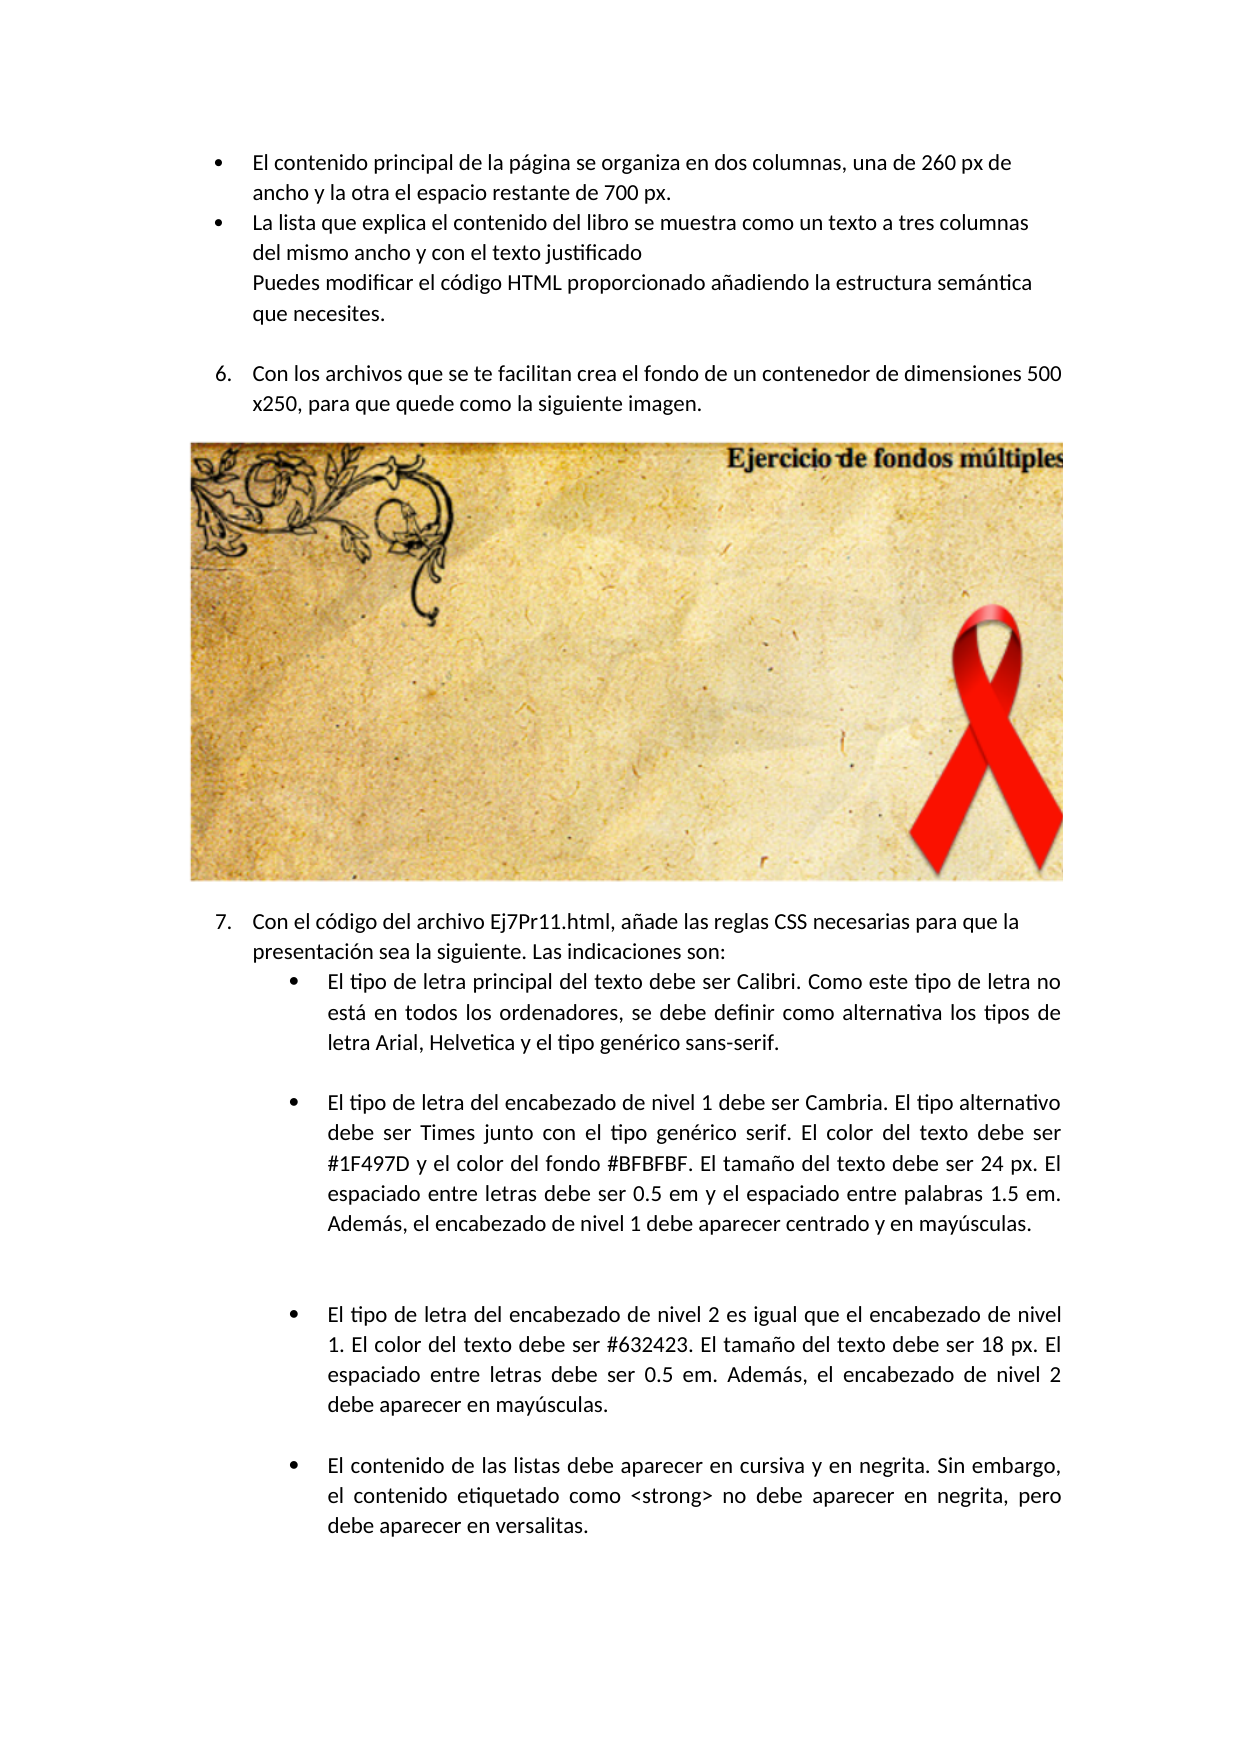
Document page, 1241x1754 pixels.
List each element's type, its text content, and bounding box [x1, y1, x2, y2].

list El contenido principal de la página se organiza en dos columnas, una de 260 px de ancho y la otra el espacio restante de 700 px. [215, 148, 1063, 206]
list El tipo de letra del encabezado de nivel 1 debe ser Cambria. El tipo alternativo debe ser Times junto con el tipo genérico serif. El color del texto debe ser #1F497D y el color del fondo #BFBFBF. El tamaño del texto debe ser 24 px. El espaciado entre letras debe ser 0.5 em y el espaciado entre palabras 1.5 em. Además, el encabezado de nivel 1 debe aparecer centrado y en mayúsculas. [290, 1088, 1063, 1237]
picture [177, 436, 1063, 889]
list El tipo de letra principal del texto debe ser Calibri. Como este tipo de letra no está en todos los ordenadores, se debe definir como alternativa los tipos de letra Arial, Helvetica y el tipo genérico sans-serif. [290, 967, 1063, 1056]
list El tipo de letra del encabezado de nivel 2 es igual que el encabezado de nivel 1. El color del texto debe ser #632423. El tamaño del texto debe ser 18 px. El espaciado entre letras debe ser 0.5 em. Además, el encabezado de nivel 2 debe aparecer en mayúsculas. [290, 1300, 1063, 1418]
list Con los archivos que se te facilitan crea el fondo de un contenedor de dimensiones 500 x250, para que quede como la siguiente imagen. [215, 359, 1063, 417]
list Puedes modificar el código HTML proporcionado añadiendo la estructura semántica que necesites. [252, 268, 1063, 327]
list El contenido de las listas debe aparecer en cursiva y en negrita. Sin embargo, el contenido etiquetado como <strong> no debe aparecer en negrita, pero debe aparecer en versalitas. [290, 1451, 1063, 1539]
list Con el código del archivo Ej7Pr11.html, añade las reglas CSS necesarias para que la presentación sea la siguiente. Las indicaciones son: [215, 907, 1063, 965]
list La lista que explica el contenido del libro se muestra como un texto a tres columnas del mismo ancho y con el texto justificado [215, 208, 1063, 266]
